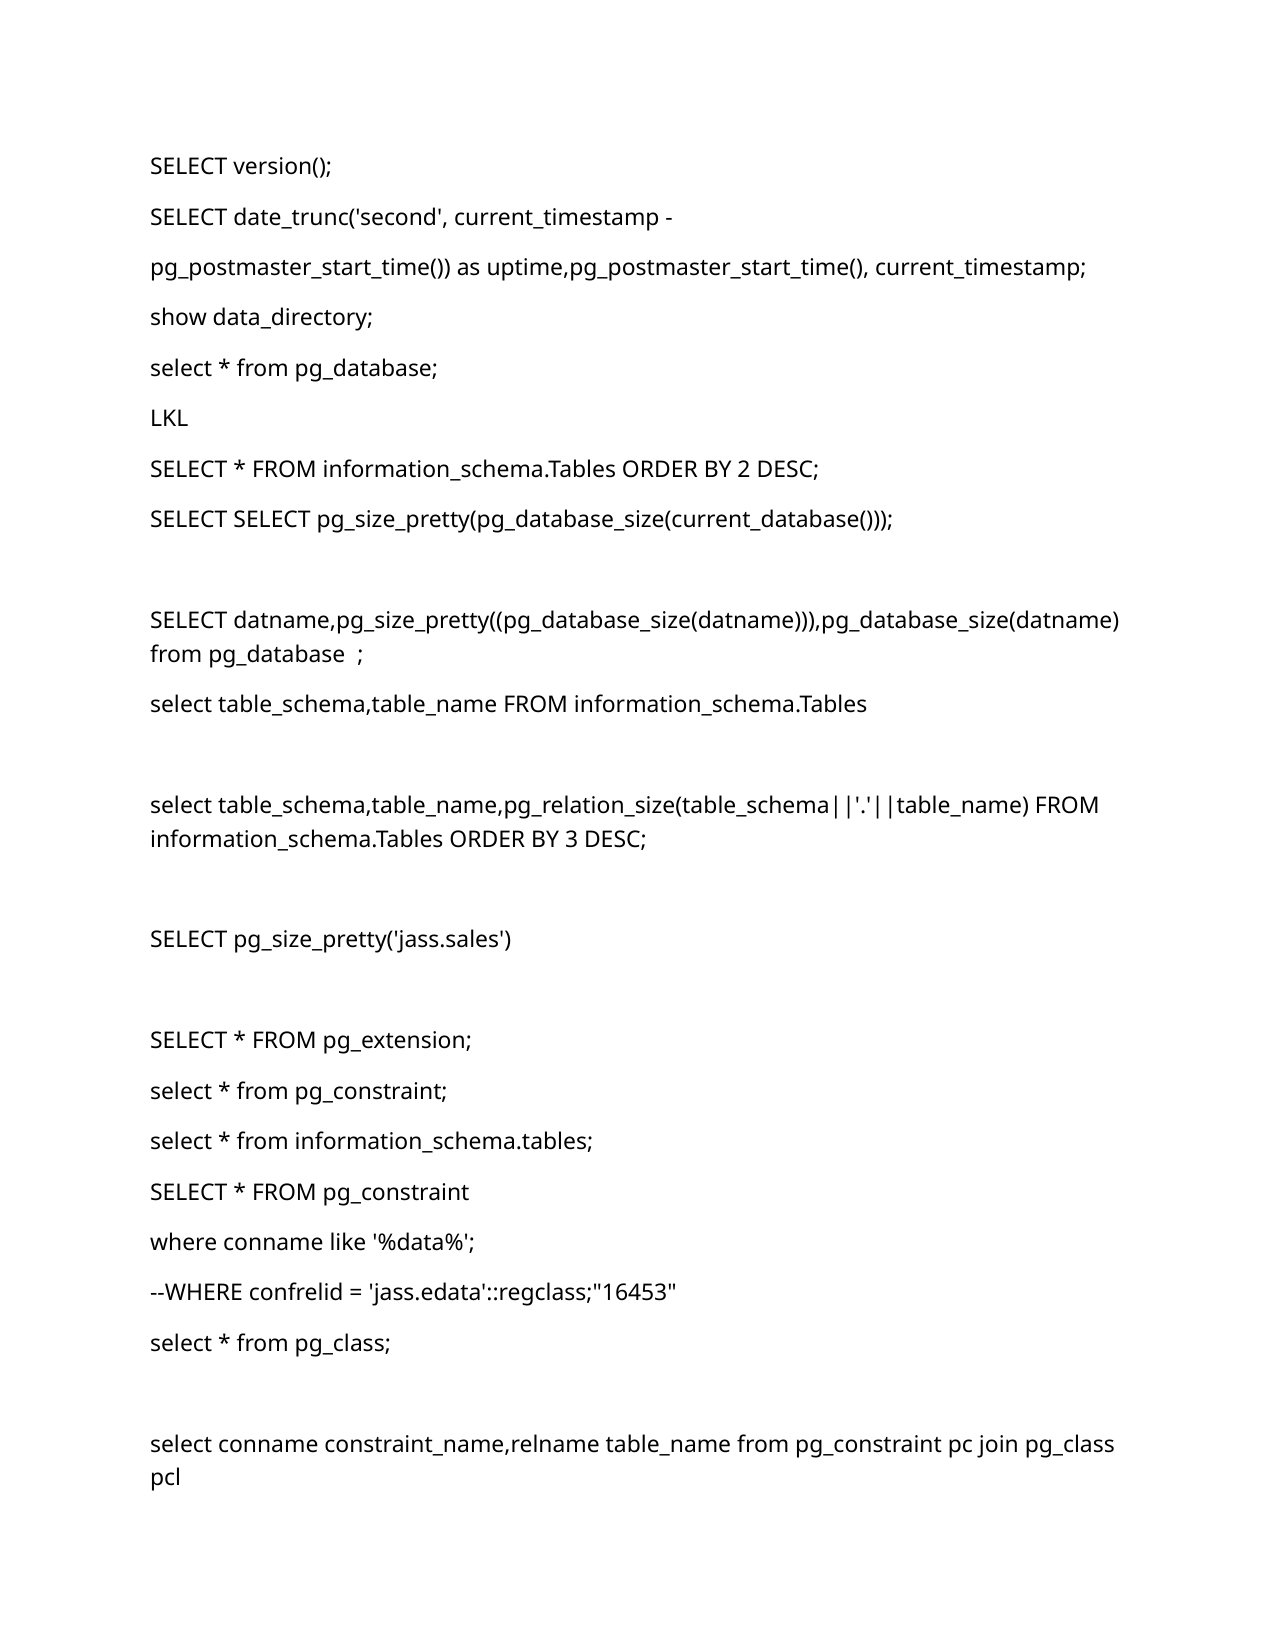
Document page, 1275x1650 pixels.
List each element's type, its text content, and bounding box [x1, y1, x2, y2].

text SELECT * FROM information_schema.Tables ORDER BY 2 DESC; [150, 452, 1125, 484]
text pg_postmaster_start_time()) as uptime,pg_postmaster_start_time(), current_timestamp; [150, 251, 1125, 282]
text --WHERE confrelid = 'jass.edata'::regclass;"16453" [150, 1276, 1125, 1307]
text SELECT * FROM pg_extension; [150, 1024, 1125, 1055]
text SELECT date_trunc('second', current_timestamp - [150, 200, 1125, 232]
text show data_directory; [150, 301, 1125, 332]
text select conname constraint_name,relname table_name from pg_constraint pc join pg_class pcl [150, 1427, 1125, 1492]
text SELECT pg_size_pretty('jass.sales') [150, 923, 1125, 954]
text SELECT datname,pg_size_pretty((pg_database_size(datname))),pg_database_size(datname) from pg_database ; [150, 604, 1125, 669]
text select table_schema,table_name FROM information_schema.Tables [150, 688, 1125, 719]
text SELECT SELECT pg_size_pretty(pg_database_size(current_database())); [150, 503, 1125, 534]
text SELECT version(); [150, 150, 1125, 181]
text select * from pg_database; [150, 352, 1125, 383]
text LKL [150, 402, 1125, 433]
text select * from pg_constraint; [150, 1074, 1125, 1106]
text select * from pg_class; [150, 1327, 1125, 1358]
text where conname like '%data%'; [150, 1226, 1125, 1257]
text select table_schema,table_name,pg_relation_size(table_schema||'.'||table_name) FROM information_schema.Tables ORDER BY 3 DESC; [150, 789, 1125, 854]
text select * from information_schema.tables; [150, 1125, 1125, 1156]
text SELECT * FROM pg_constraint [150, 1175, 1125, 1207]
